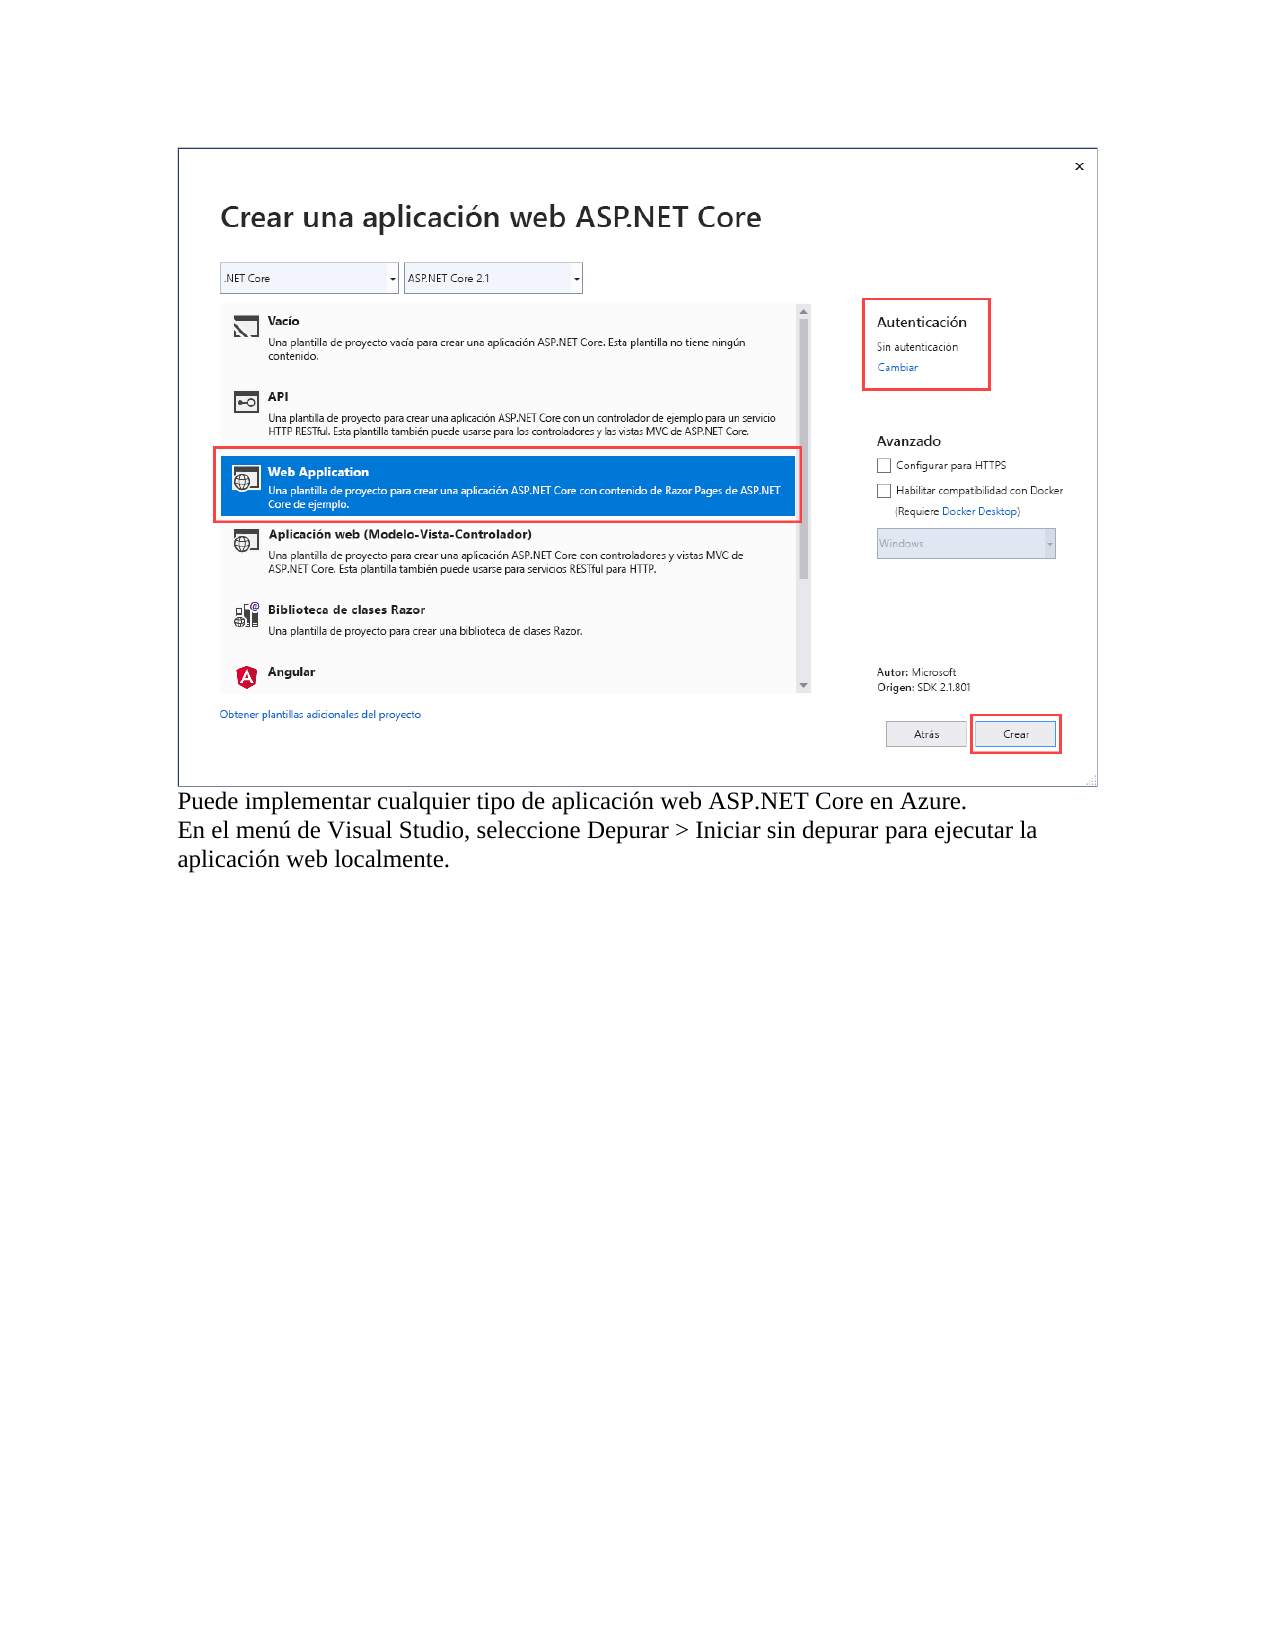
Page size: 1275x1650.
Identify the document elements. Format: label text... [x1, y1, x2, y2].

text Puede implementar cualquier tipo de aplicación web ASP.NET Core en Azure. [177, 787, 1098, 815]
text En el menú de Visual Studio, seleccione Depurar > Iniciar sin depurar para ejecutar la aplicación web localmente. [177, 815, 1098, 873]
picture [177, 147, 1098, 787]
